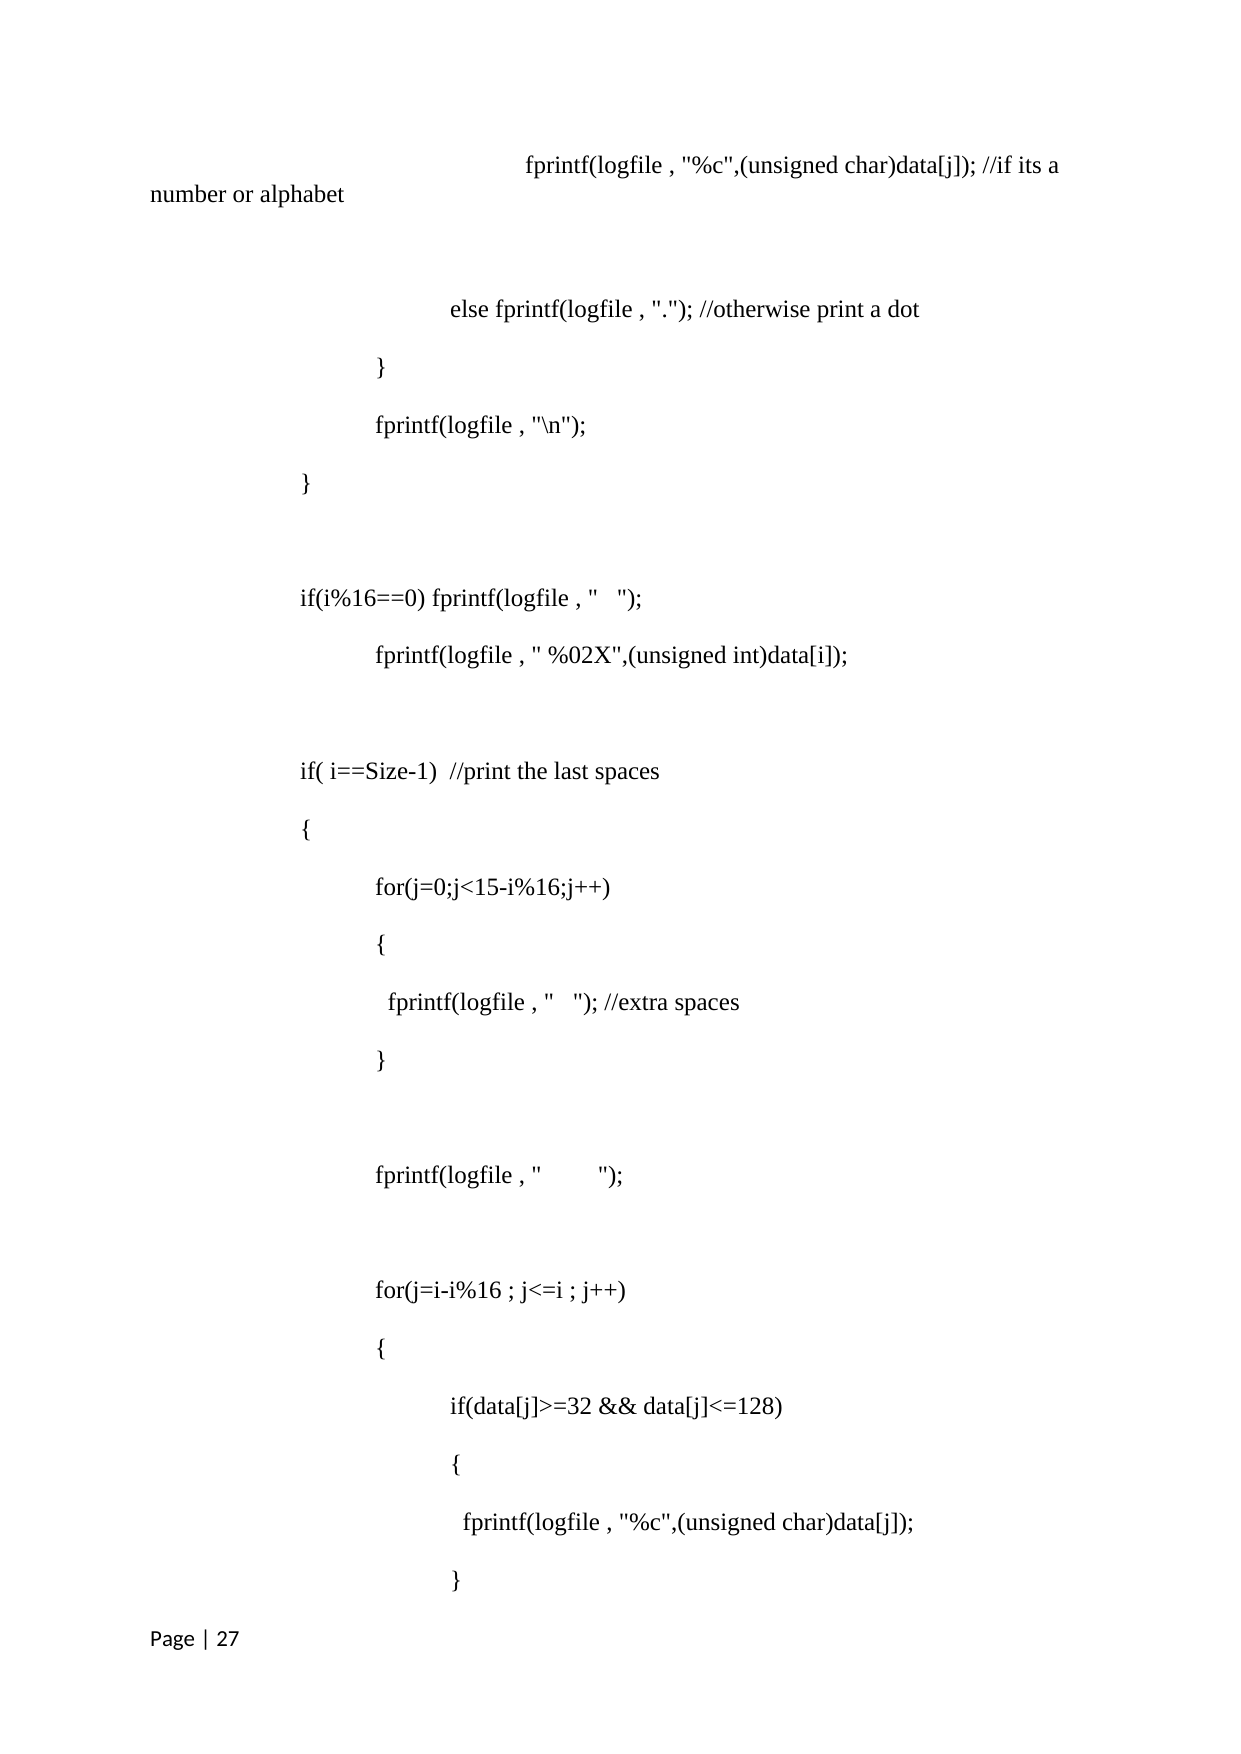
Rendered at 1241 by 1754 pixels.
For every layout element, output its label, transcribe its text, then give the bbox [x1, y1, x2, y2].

text for(j=0;j<15-i%16;j++) [150, 872, 1090, 900]
text } [150, 1565, 1090, 1594]
text { [150, 1449, 1090, 1478]
text if( i==Size-1) //print the last spaces [150, 756, 1090, 784]
text } [150, 1045, 1090, 1074]
text } [150, 352, 1090, 381]
text fprintf(logfile , "\n"); [150, 410, 1090, 438]
text } [150, 468, 1090, 496]
text fprintf(logfile , "%c",(unsigned char)data[j]); [150, 1507, 1090, 1536]
text fprintf(logfile , " %02X",(unsigned int)data[i]); [150, 641, 1090, 669]
text fprintf(logfile , " "); //extra spaces [150, 987, 1090, 1016]
text { [150, 929, 1090, 958]
text { [150, 814, 1090, 842]
text for(j=i-i%16 ; j<=i ; j++) [150, 1276, 1090, 1304]
text fprintf(logfile , " "); [150, 1160, 1090, 1189]
text if(i%16==0) fprintf(logfile , " "); [150, 583, 1090, 611]
text { [150, 1333, 1090, 1362]
text else fprintf(logfile , "."); //otherwise print a dot [150, 294, 1090, 323]
text if(data[j]>=32 && data[j]<=128) [150, 1391, 1090, 1420]
text fprintf(logfile , "%c",(unsigned char)data[j]); //if its a number or alphabet [150, 150, 1090, 207]
